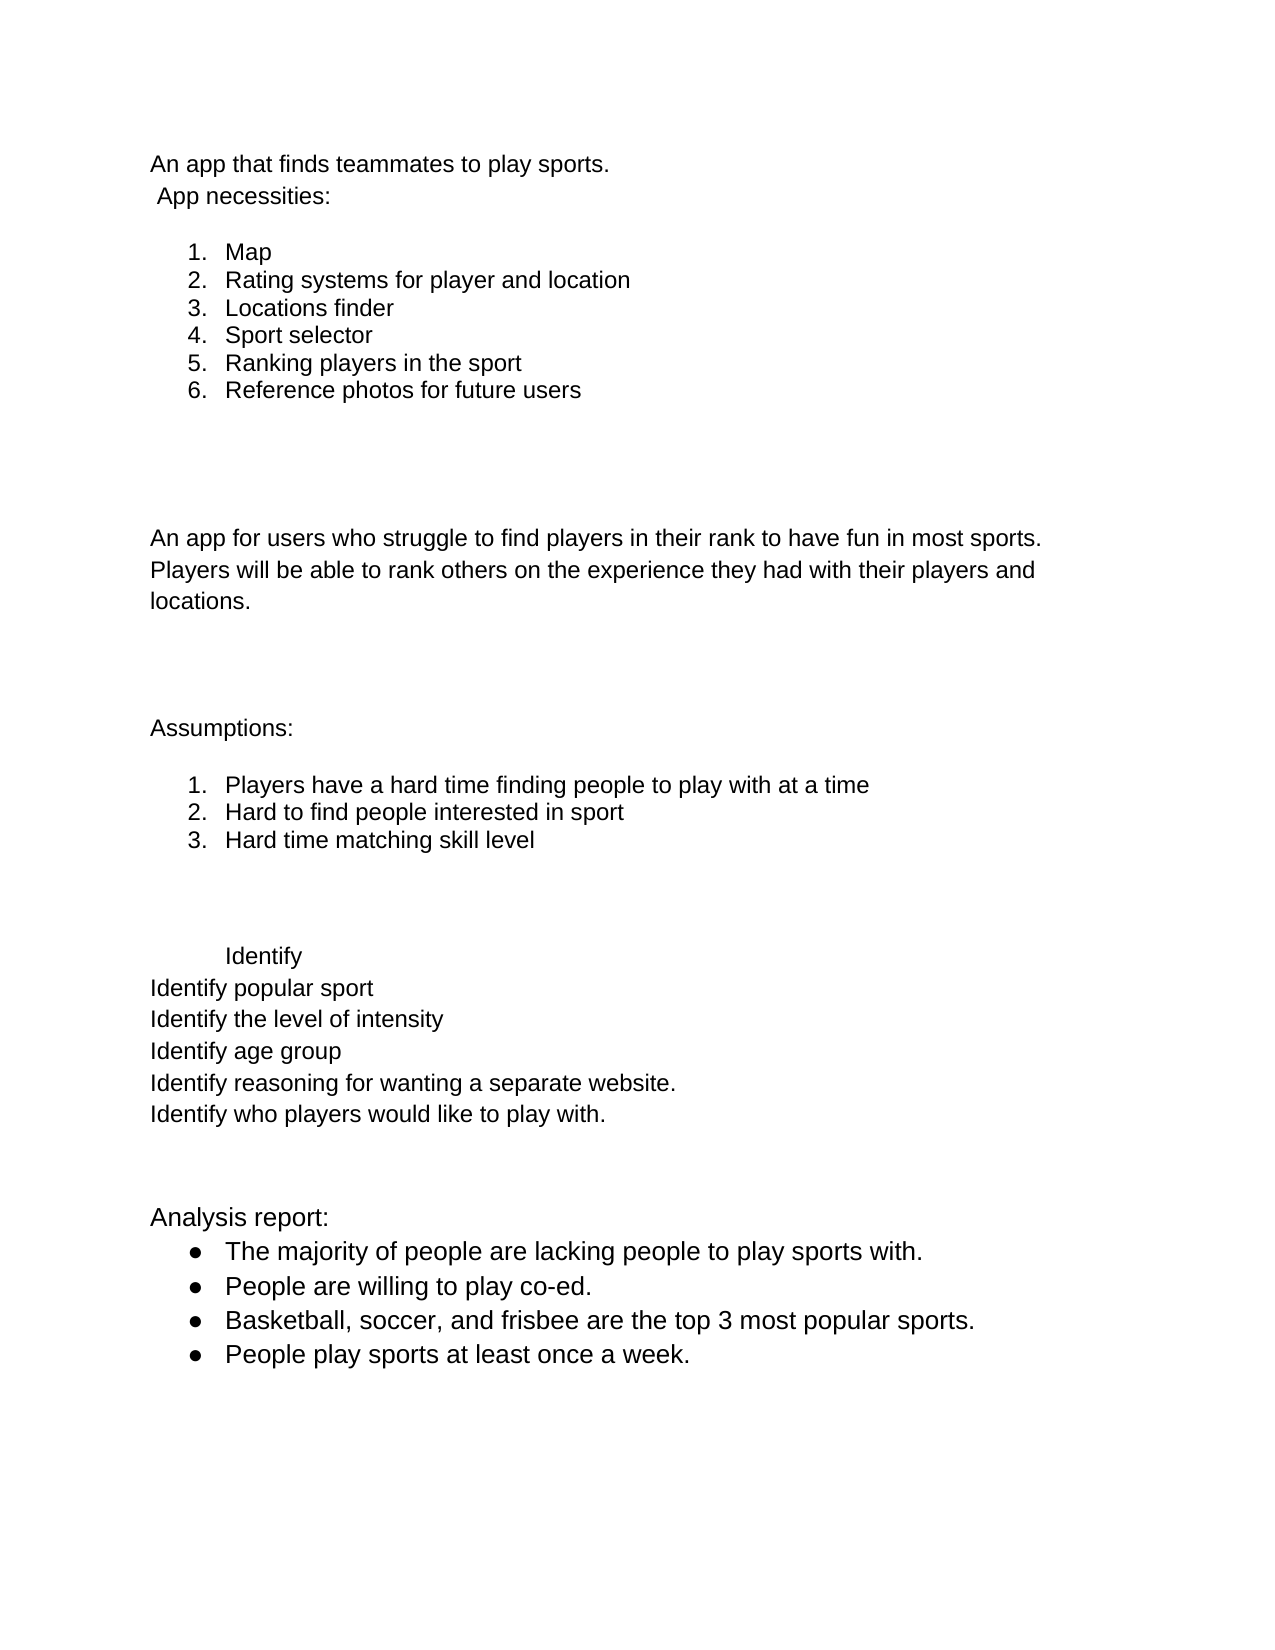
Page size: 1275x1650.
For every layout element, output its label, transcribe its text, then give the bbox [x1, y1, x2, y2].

list People are willing to play co-ed. [187, 1271, 1125, 1301]
text Identify age group [150, 1037, 1125, 1064]
text Identify who players would like to play with. [150, 1100, 1125, 1128]
list Basketball, soccer, and frisbee are the top 3 most popular sports. [187, 1305, 1125, 1335]
list People play sports at least once a week. [187, 1339, 1125, 1369]
text Assumptions: [150, 714, 1125, 742]
list The majority of people are lacking people to play sports with. [187, 1236, 1125, 1266]
list Map [187, 238, 1125, 266]
list Hard to find people interested in sport [187, 798, 1125, 826]
list Locations finder [187, 293, 1125, 321]
text Analysis report: [150, 1202, 1125, 1232]
text Identify the level of intensity [150, 1005, 1125, 1033]
text App necessities: [150, 182, 1125, 209]
text Identify [150, 942, 1125, 969]
text Identify popular sport [150, 973, 1125, 1001]
list Rating systems for player and location [187, 266, 1125, 293]
list Hard time matching skill level [187, 826, 1125, 853]
list Ranking players in the sport [187, 349, 1125, 376]
list Reference photos for future users [187, 376, 1125, 404]
list Sport selector [187, 321, 1125, 349]
list Players have a hard time finding people to play with at a time [187, 771, 1125, 798]
text Identify reasoning for wanting a separate website. [150, 1068, 1125, 1096]
text An app for users who struggle to find players in their rank to have fun in most sports. Players will be able to rank others on the experience they had with their players and locations. [150, 524, 1125, 615]
text An app that finds teammates to play sports. [150, 150, 1125, 178]
